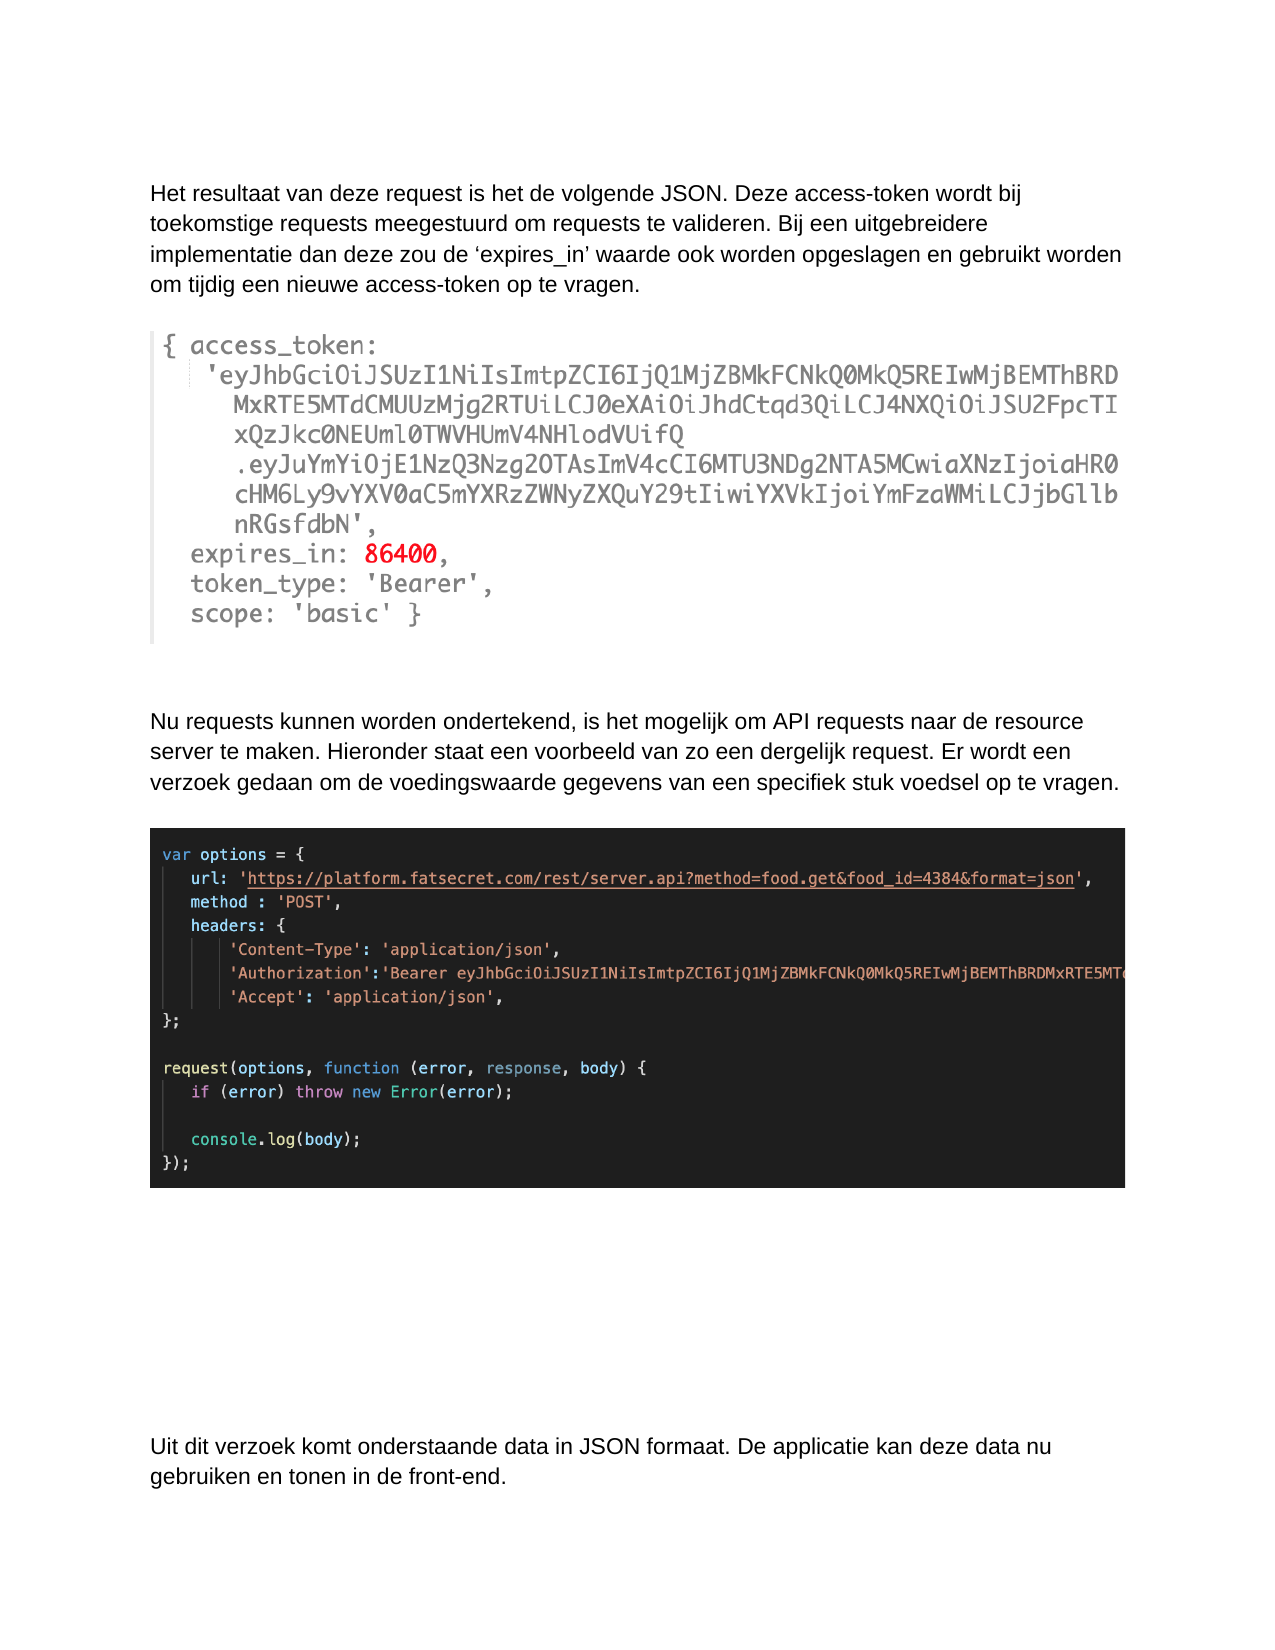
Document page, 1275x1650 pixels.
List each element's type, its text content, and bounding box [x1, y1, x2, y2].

picture [150, 828, 1125, 1188]
text Het resultaat van deze request is het de volgende JSON. Deze access-token wordt bij toekomstige requests meegestuurd om requests te valideren. Bij een uitgebreidere implementatie dan deze zou de ‘expires_in’ waarde ook worden opgeslagen en gebruikt worden om tijdig een nieuwe access-token op te vragen. [150, 180, 1125, 297]
picture [150, 331, 1125, 644]
text Uit dit verzoek komt onderstaande data in JSON formaat. De applicatie kan deze data nu gebruiken en tonen in de front-end. [150, 1433, 1125, 1489]
text Nu requests kunnen worden ondertekend, is het mogelijk om API requests naar de resource server te maken. Hieronder staat een voorbeeld van zo een dergelijk request. Er wordt een verzoek gedaan om de voedingswaarde gegevens van een specifiek stuk voedsel op te vragen. [150, 708, 1125, 795]
